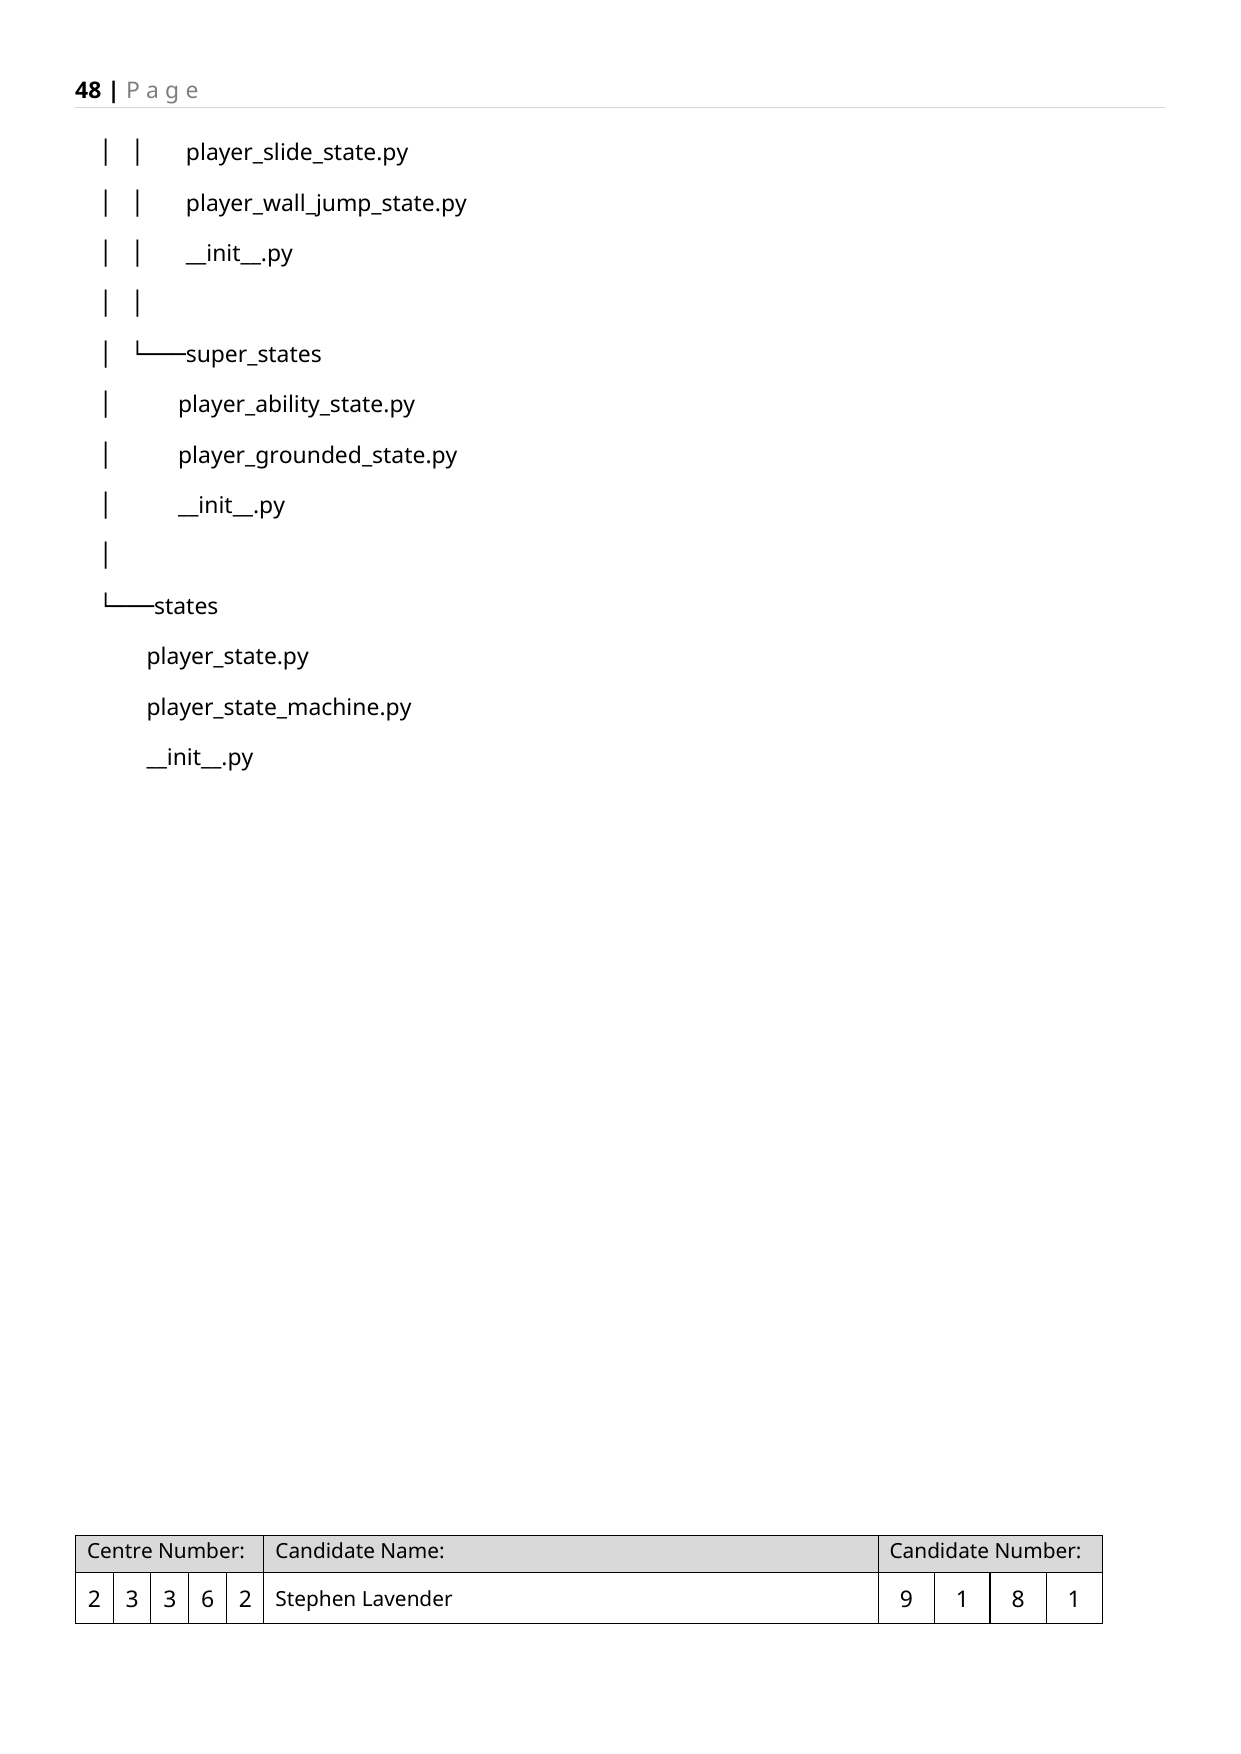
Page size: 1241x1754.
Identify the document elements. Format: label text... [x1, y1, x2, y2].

text player_state_machine.py [75, 691, 1165, 722]
text __init__.py [75, 741, 1165, 772]
text │ player_grounded_state.py [75, 439, 1165, 470]
text │ │ [75, 287, 1165, 319]
text │ │ player_slide_state.py [75, 136, 1165, 167]
text │ └───super_states [75, 338, 1165, 369]
text │ [75, 539, 1165, 571]
text player_state.py [75, 640, 1165, 672]
text │ │ player_wall_jump_state.py [75, 187, 1165, 218]
text │ __init__.py [75, 489, 1165, 520]
text │ player_ability_state.py [75, 388, 1165, 419]
text └───states [75, 590, 1165, 621]
text │ │ __init__.py [75, 237, 1165, 268]
